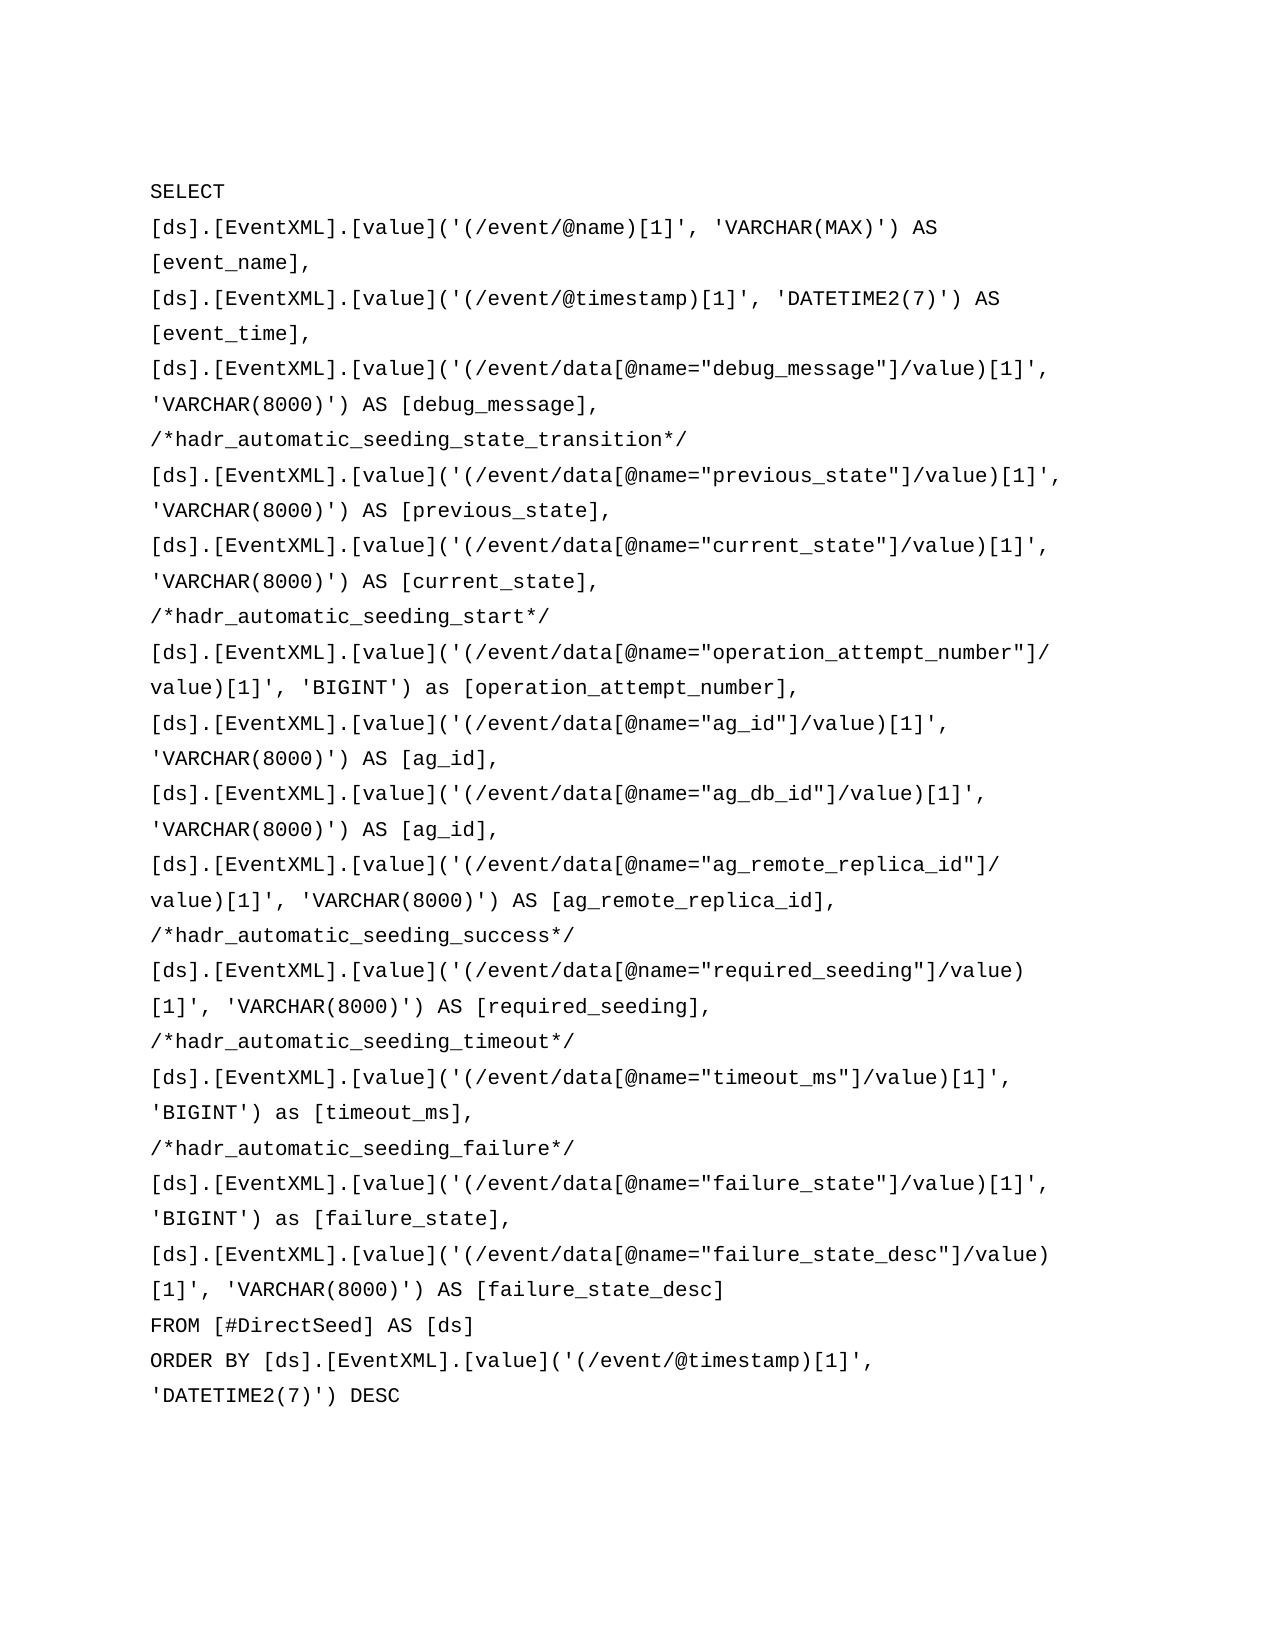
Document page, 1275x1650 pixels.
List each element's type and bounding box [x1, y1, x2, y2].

table_header [119, 150, 1094, 1452]
